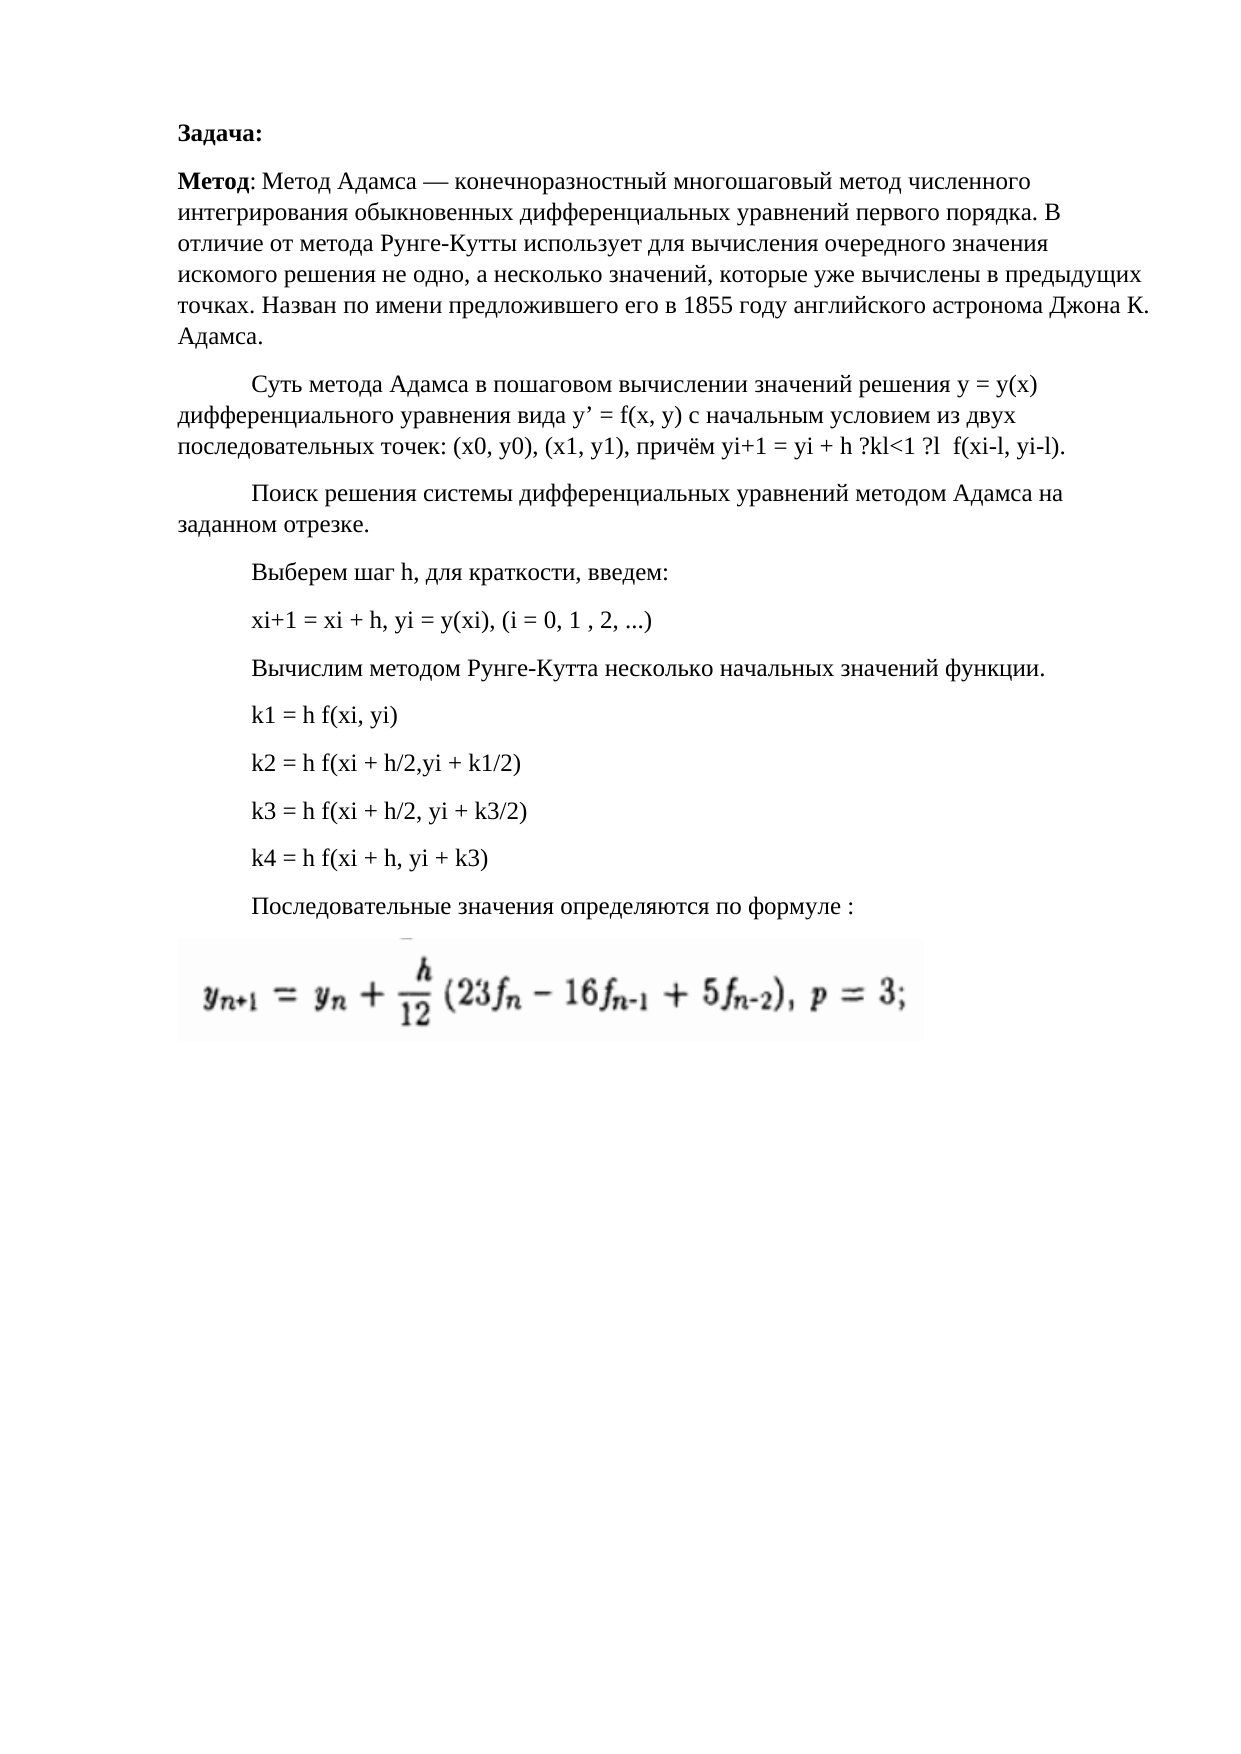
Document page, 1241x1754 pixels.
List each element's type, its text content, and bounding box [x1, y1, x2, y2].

text k4 = h f(xi + h, yi + k3) [177, 843, 1152, 872]
text k1 = h f(xi, yi) [177, 700, 1152, 729]
text Задача: [177, 118, 1152, 147]
text Выберем шаг h, для краткости, введем: [177, 557, 1152, 586]
text Суть метода Адамса в пошаговом вычислении значений решения y = y(x) дифференциального уравнения вида y’ = f(x, y) с начальным условием из двух последовательных точек: (x0, y0), (x1, y1), причём yi+1 = yi + h ?kl<1 ?l f(xi-l, yi-l). [177, 369, 1152, 459]
text k3 = h f(xi + h/2, yi + k3/2) [177, 796, 1152, 824]
text Последовательные значения определяются по формуле : [177, 891, 1152, 920]
text Поиск решения системы дифференциальных уравнений методом Адамса на заданном отрезке. [177, 478, 1152, 538]
text Метод: Метод Адамса — конечноразностный многошаговый метод численного интегрирования обыкновенных дифференциальных уравнений первого порядка. В отличие от метода Рунге-Кутты использует для вычисления очередного значения искомого решения не одно, а несколько значений, которые уже вычислены в предыдущих точках. Назван по имени предложившего его в 1855 году английского астронома Джона К. Адамса. [177, 166, 1152, 350]
text xi+1 = xi + h, yi = y(xi), (i = 0, 1 , 2, ...) [177, 605, 1152, 634]
picture [177, 938, 925, 1041]
text k2 = h f(xi + h/2,yi + k1/2) [177, 748, 1152, 777]
text Вычислим методом Рунге-Кутта несколько начальных значений функции. [177, 653, 1152, 681]
